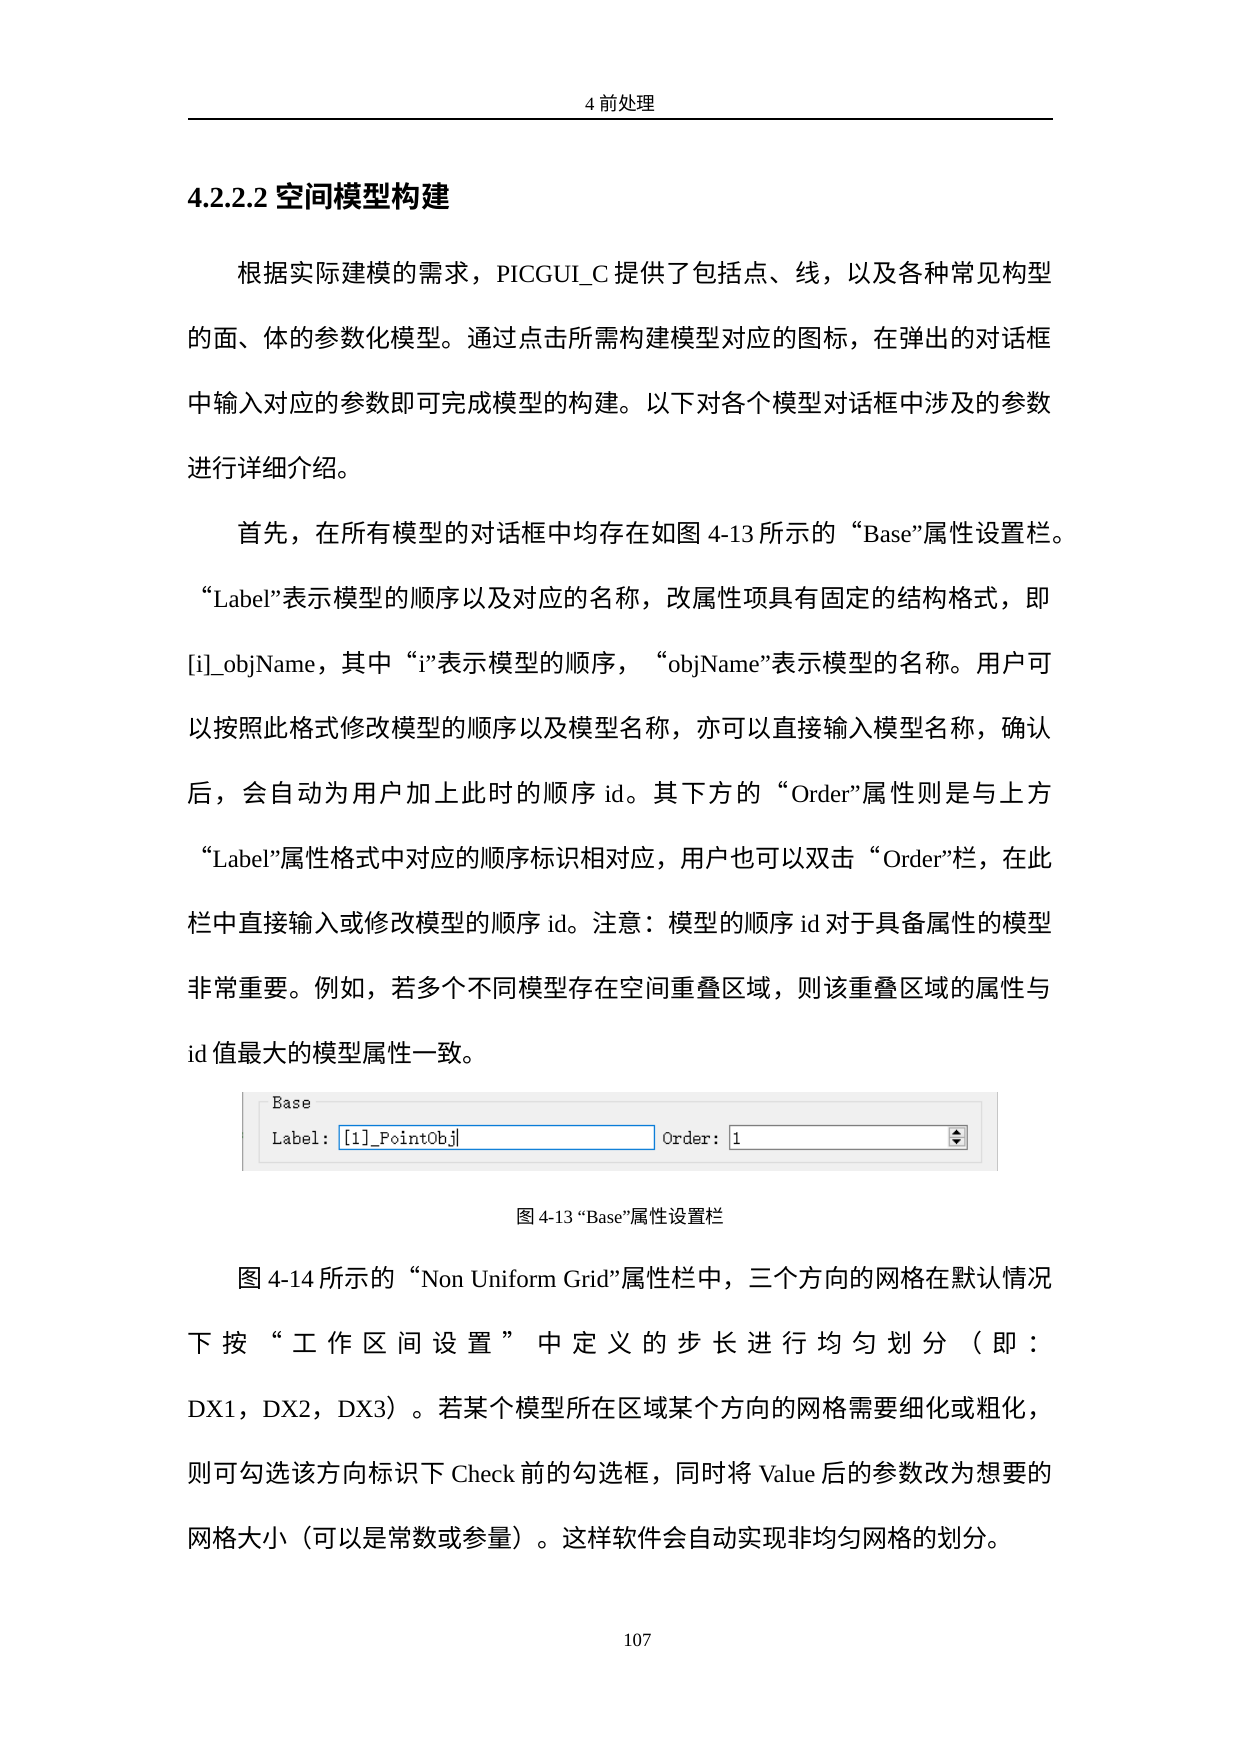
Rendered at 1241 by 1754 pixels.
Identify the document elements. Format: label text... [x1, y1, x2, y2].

text 图4-13 “Base”属性设置栏 [187, 1199, 1053, 1231]
text 首先，在所有模型的对话框中均存在如图4-13所示的“Base”属性设置栏。“Label”表示模型的顺序以及对应的名称，改属性项具有固定的结构格式，即[i]_objName，其中“i”表示模型的顺序，“objName”表示模型的名称。用户可以按照此格式修改模型的顺序以及模型名称，亦可以直接输入模型名称，确认后，会自动为用户加上此时的顺序id。其下方的“Order”属性则是与上方“Label”属性格式中对应的顺序标识相对应，用户也可以双击“Order”栏，在此栏中直接输入或修改模型的顺序id。注意：模型的顺序id对于具备属性的模型非常重要。例如，若多个不同模型存在空间重叠区域，则该重叠区域的属性与id值最大的模型属性一致。 [187, 499, 1053, 1084]
text 图4-14所示的“Non Uniform Grid”属性栏中，三个方向的网格在默认情况下按“工作区间设置”中定义的步长进行均匀划分（即：DX1，DX2，DX3）。若某个模型所在区域某个方向的网格需要细化或粗化，则可勾选该方向标识下Check前的勾选框，同时将Value后的参数改为想要的网格大小（可以是常数或参量）。这样软件会自动实现非均匀网格的划分。 [187, 1244, 1053, 1569]
picture [242, 1092, 998, 1171]
text 根据实际建模的需求，PICGUI_C提供了包括点、线，以及各种常见构型的面、体的参数化模型。通过点击所需构建模型对应的图标，在弹出的对话框中输入对应的参数即可完成模型的构建。以下对各个模型对话框中涉及的参数进行详细介绍。 [187, 239, 1053, 499]
subtitle 4.2.2.2 空间模型构建 [187, 162, 1053, 227]
